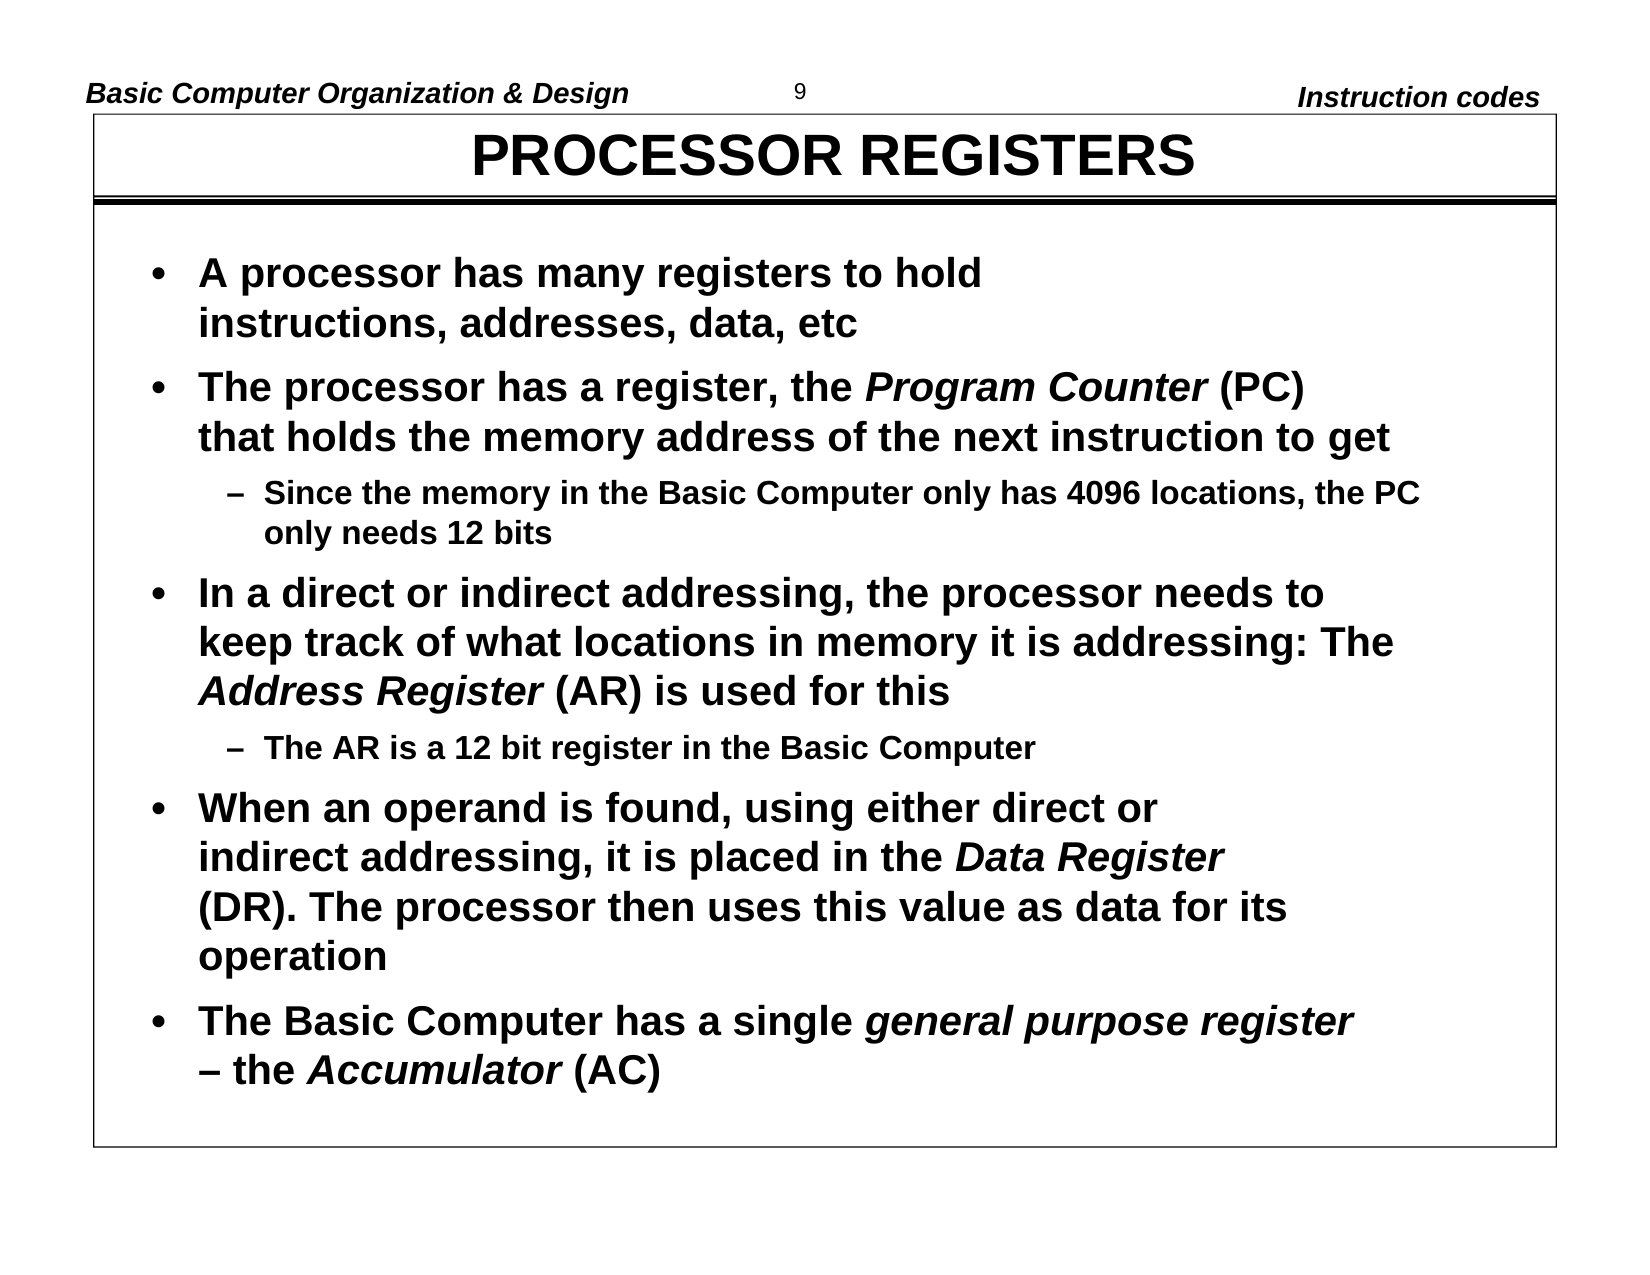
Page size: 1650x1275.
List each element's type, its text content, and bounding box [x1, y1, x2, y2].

list The Basic Computer has a single general purpose register – the Accumulator (AC) [151, 996, 1387, 1093]
list Since the memory in the Basic Computer only has 4096 locations, the PC only needs 12 bits [226, 473, 1422, 551]
list In a direct or indirect addressing, the processor needs to keep track of what locations in memory it is addressing: The Address Register (AR) is used for this [151, 568, 1431, 714]
list The AR is a 12 bit register in the Basic Computer [226, 728, 1569, 766]
list A processor has many registers to hold instructions, addresses, data, etc [151, 249, 1244, 346]
list The processor has a register, the Program Counter (PC) that holds the memory address of the next instruction to get [151, 363, 1392, 460]
list When an operand is found, using either direct or indirect addressing, it is placed in the Data Register (DR). The processor then uses this value as data for its operation [151, 783, 1319, 979]
subtitle PROCESSOR REGISTERS [144, 121, 1523, 188]
